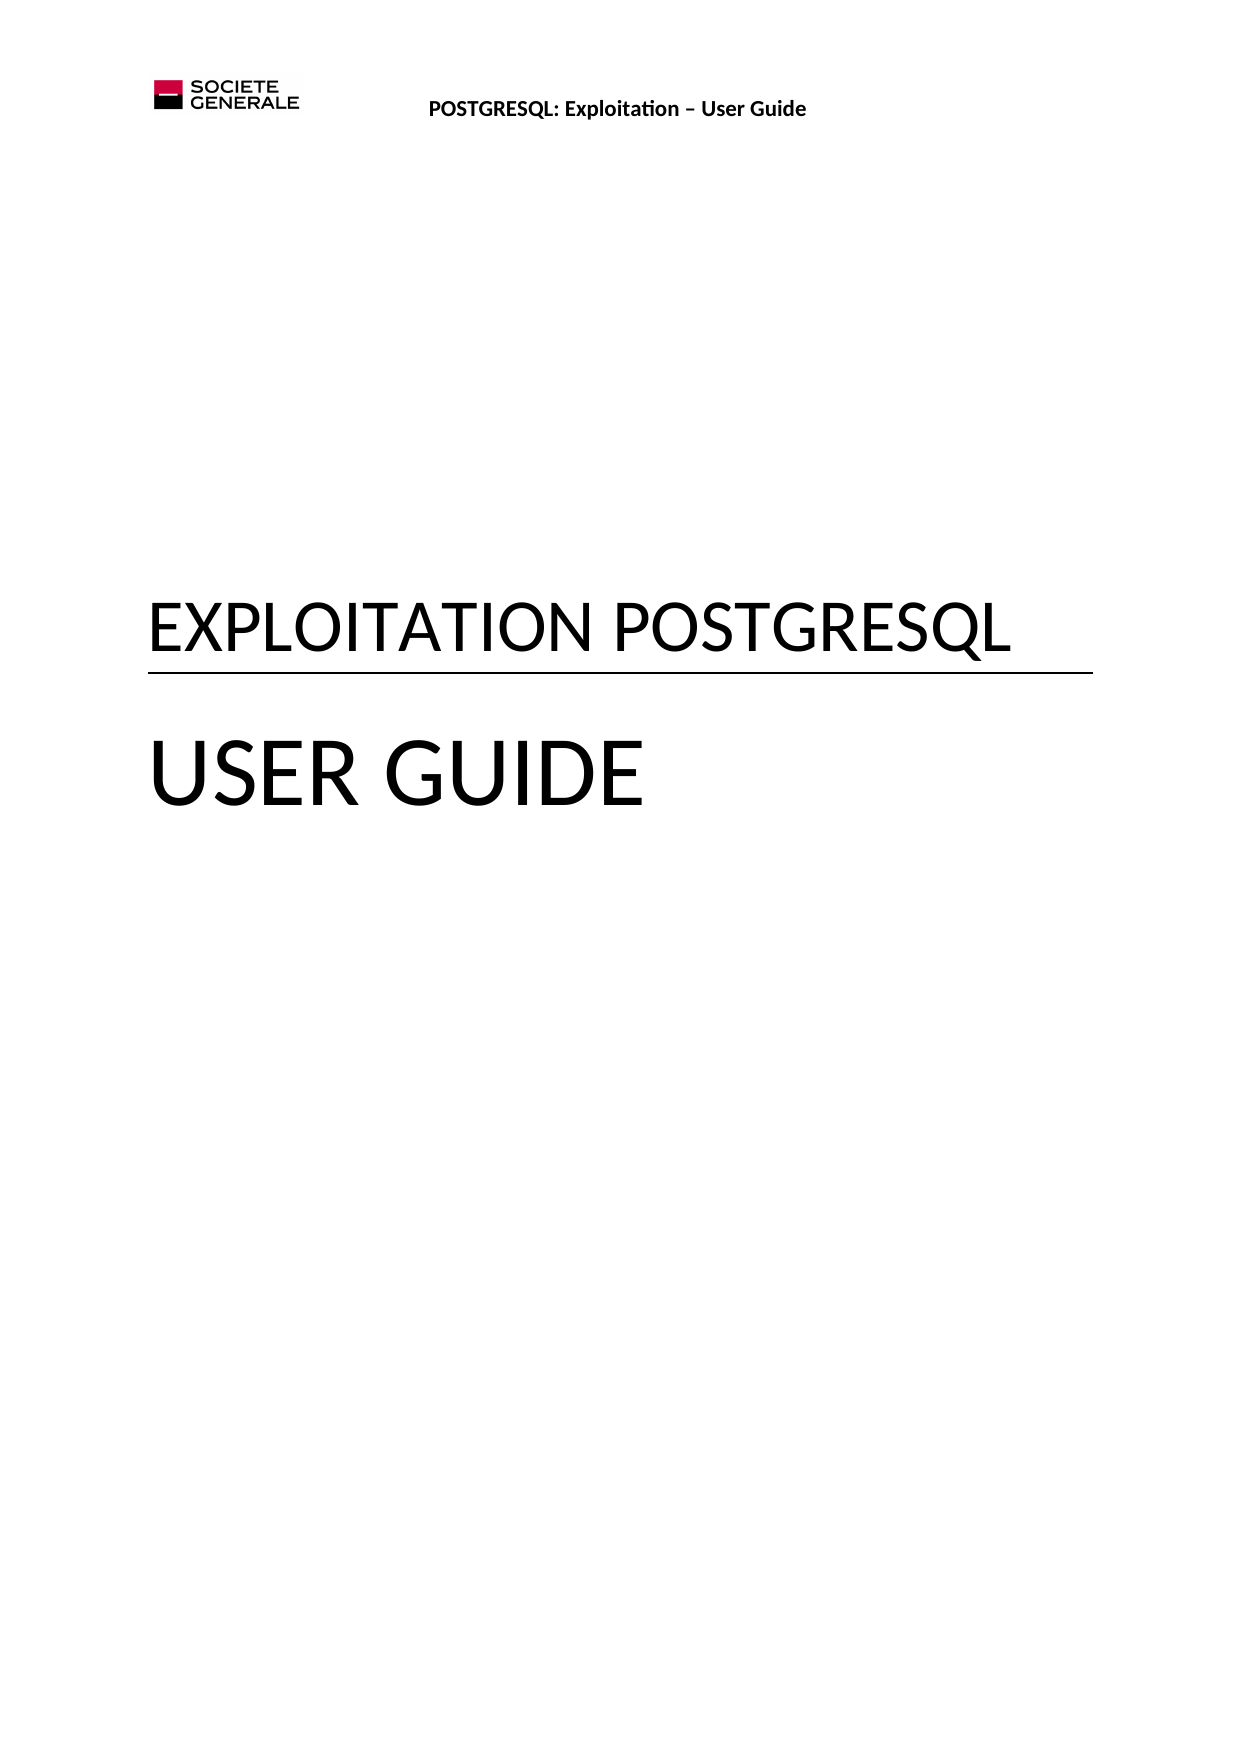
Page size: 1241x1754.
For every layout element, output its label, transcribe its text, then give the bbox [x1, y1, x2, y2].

text EXPLOITATION POSTGRESQL [148, 579, 1093, 672]
picture [147, 73, 306, 116]
text USER GUIDE [148, 708, 1093, 831]
